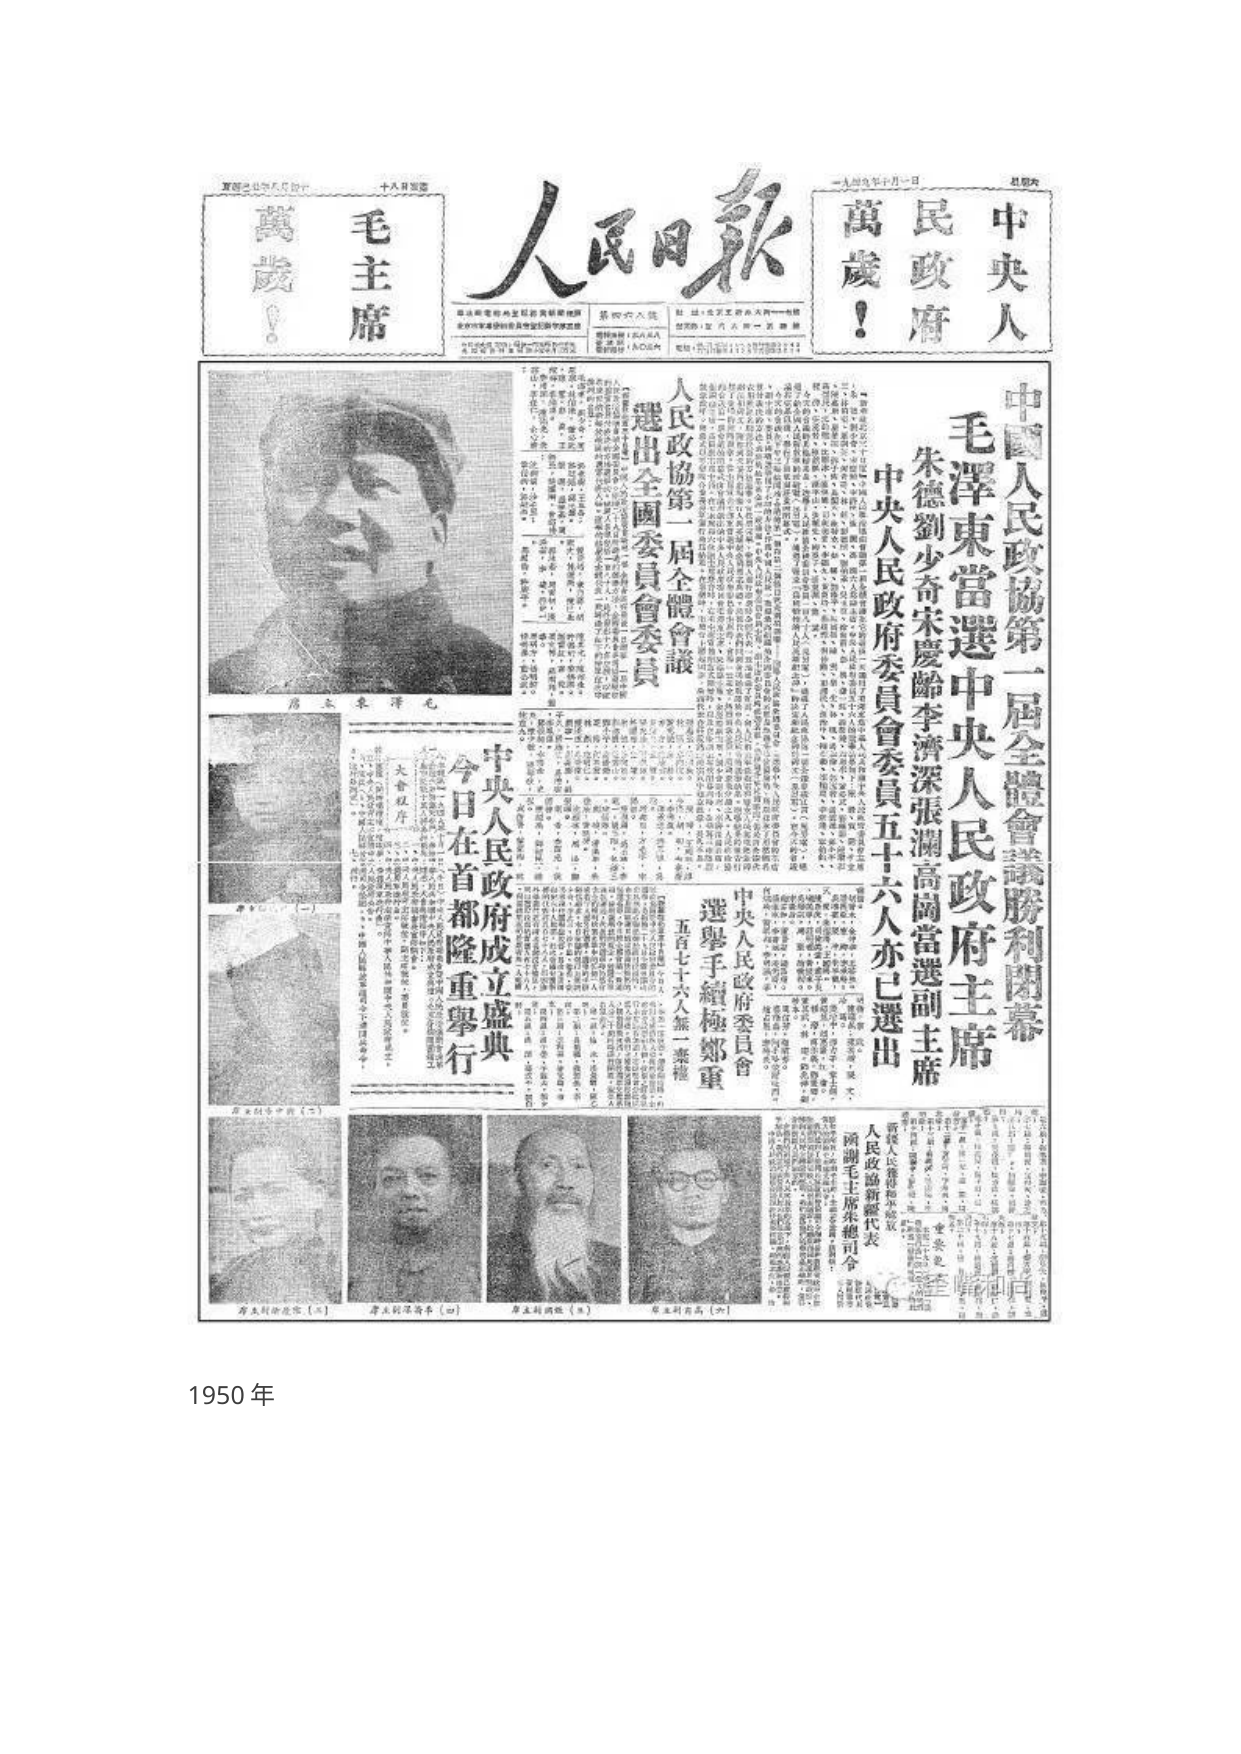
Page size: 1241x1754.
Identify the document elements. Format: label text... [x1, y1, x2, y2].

text 1950年 [187, 1361, 1053, 1426]
picture [187, 162, 1064, 1328]
